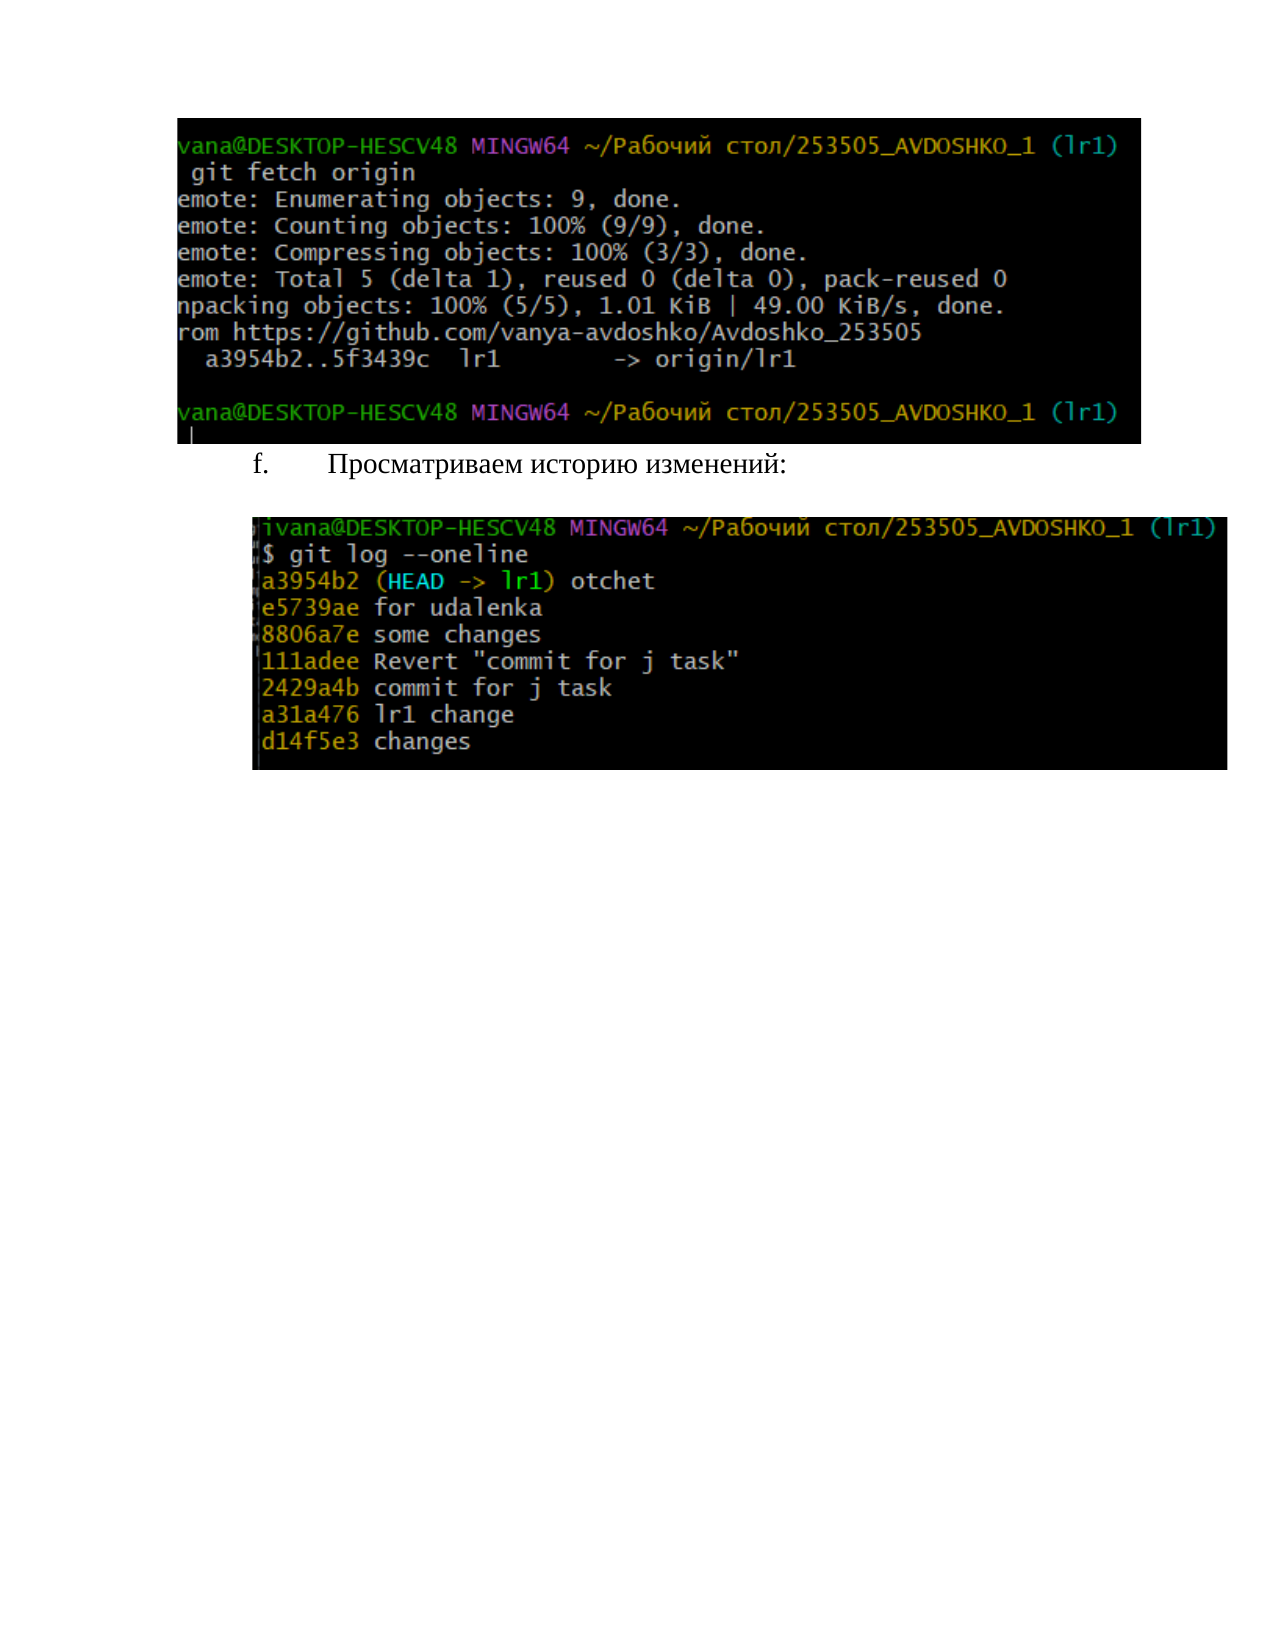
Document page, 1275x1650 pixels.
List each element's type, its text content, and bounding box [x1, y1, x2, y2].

picture [252, 517, 1228, 770]
picture [177, 118, 1142, 444]
